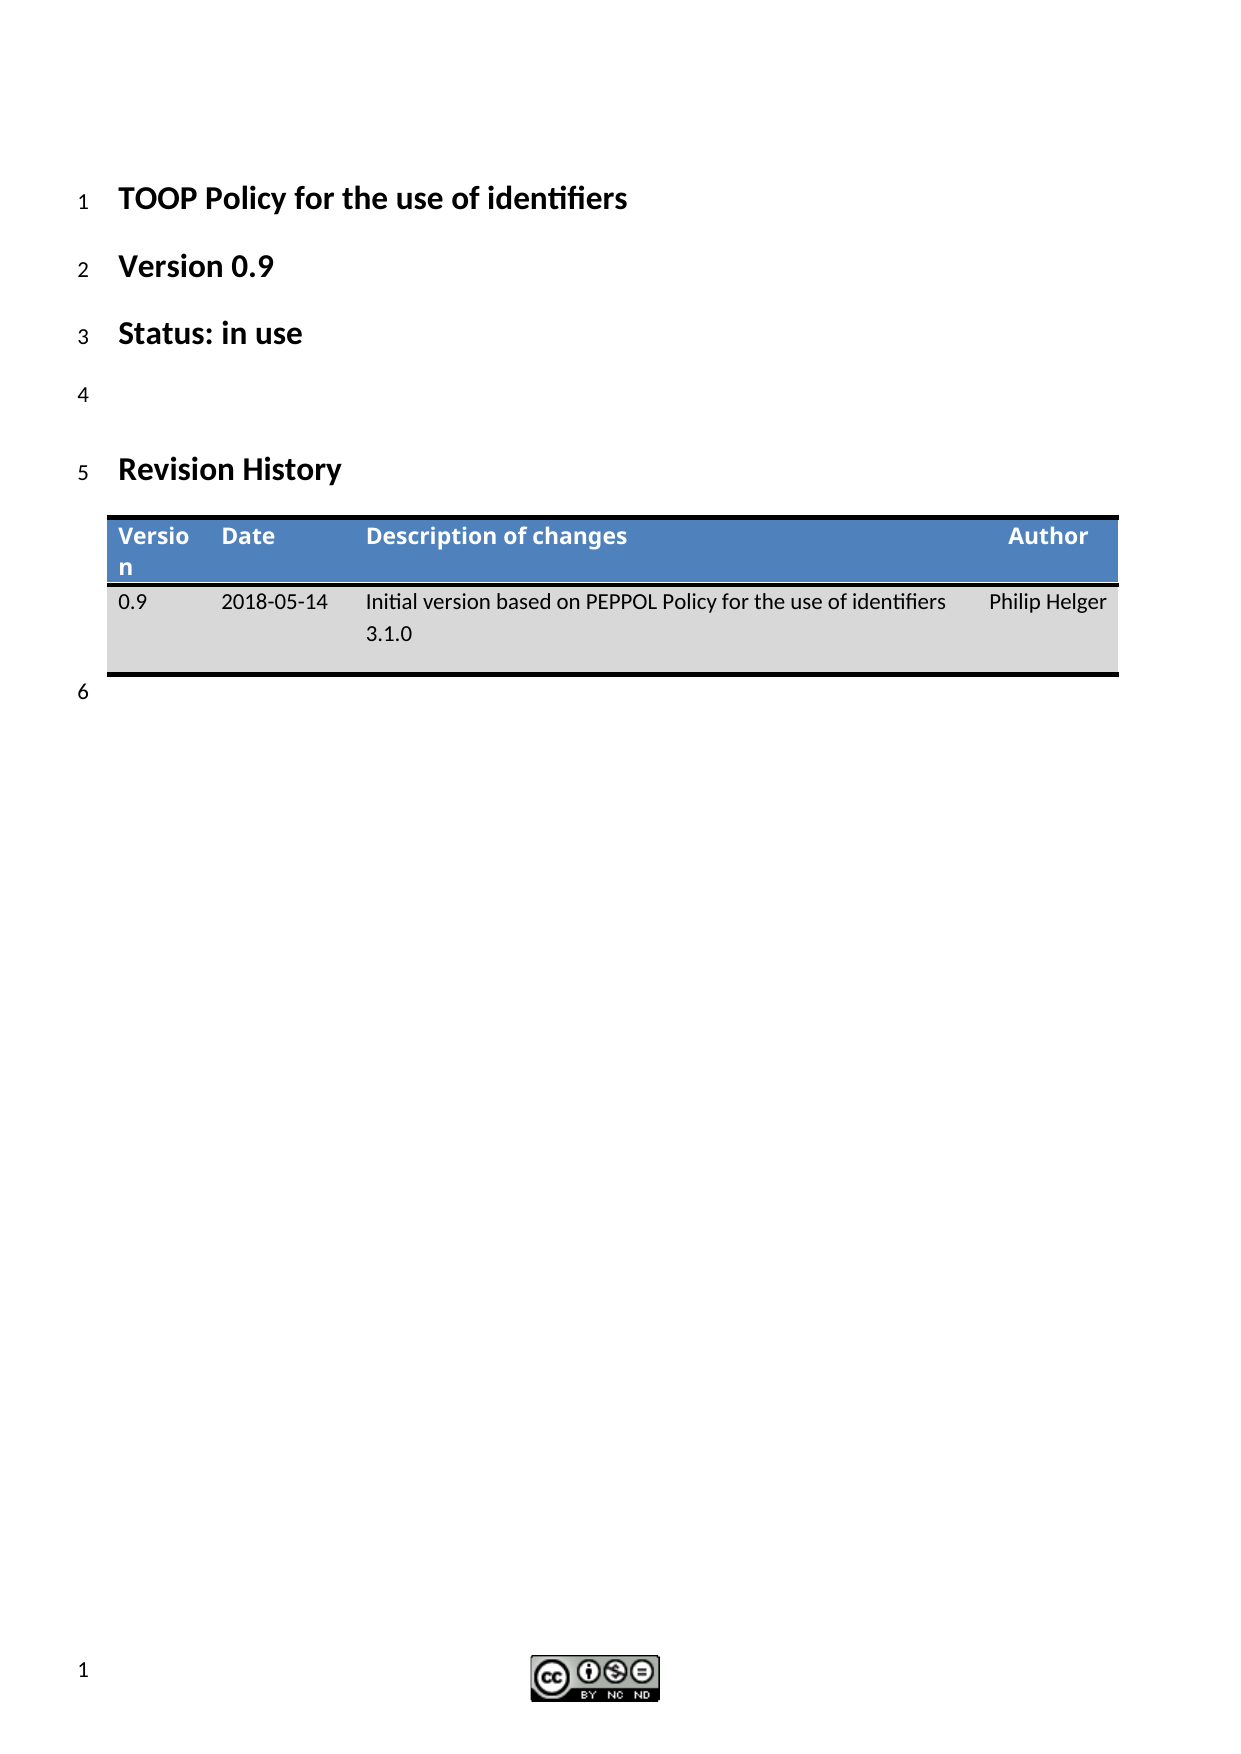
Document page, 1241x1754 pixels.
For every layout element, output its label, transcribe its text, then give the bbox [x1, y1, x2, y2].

text Revision History [118, 448, 1122, 488]
picture [530, 1655, 660, 1702]
text Status: in use [118, 312, 1122, 353]
table_cell Philip Helger [978, 587, 1118, 672]
table_header Description of changes [354, 520, 978, 582]
table_cell 2018-05-14 [210, 587, 354, 672]
text Version 0.9 [118, 245, 1122, 286]
table_header Version [107, 520, 210, 582]
table_cell Initial version based on PEPPOL Policy for the use of identifiers 3.1.0 [354, 587, 978, 672]
text TOOP Policy for the use of identifiers [118, 177, 1122, 218]
table_header Author [978, 520, 1118, 582]
table_header Date [210, 520, 354, 582]
table_cell 0.9 [107, 587, 210, 672]
